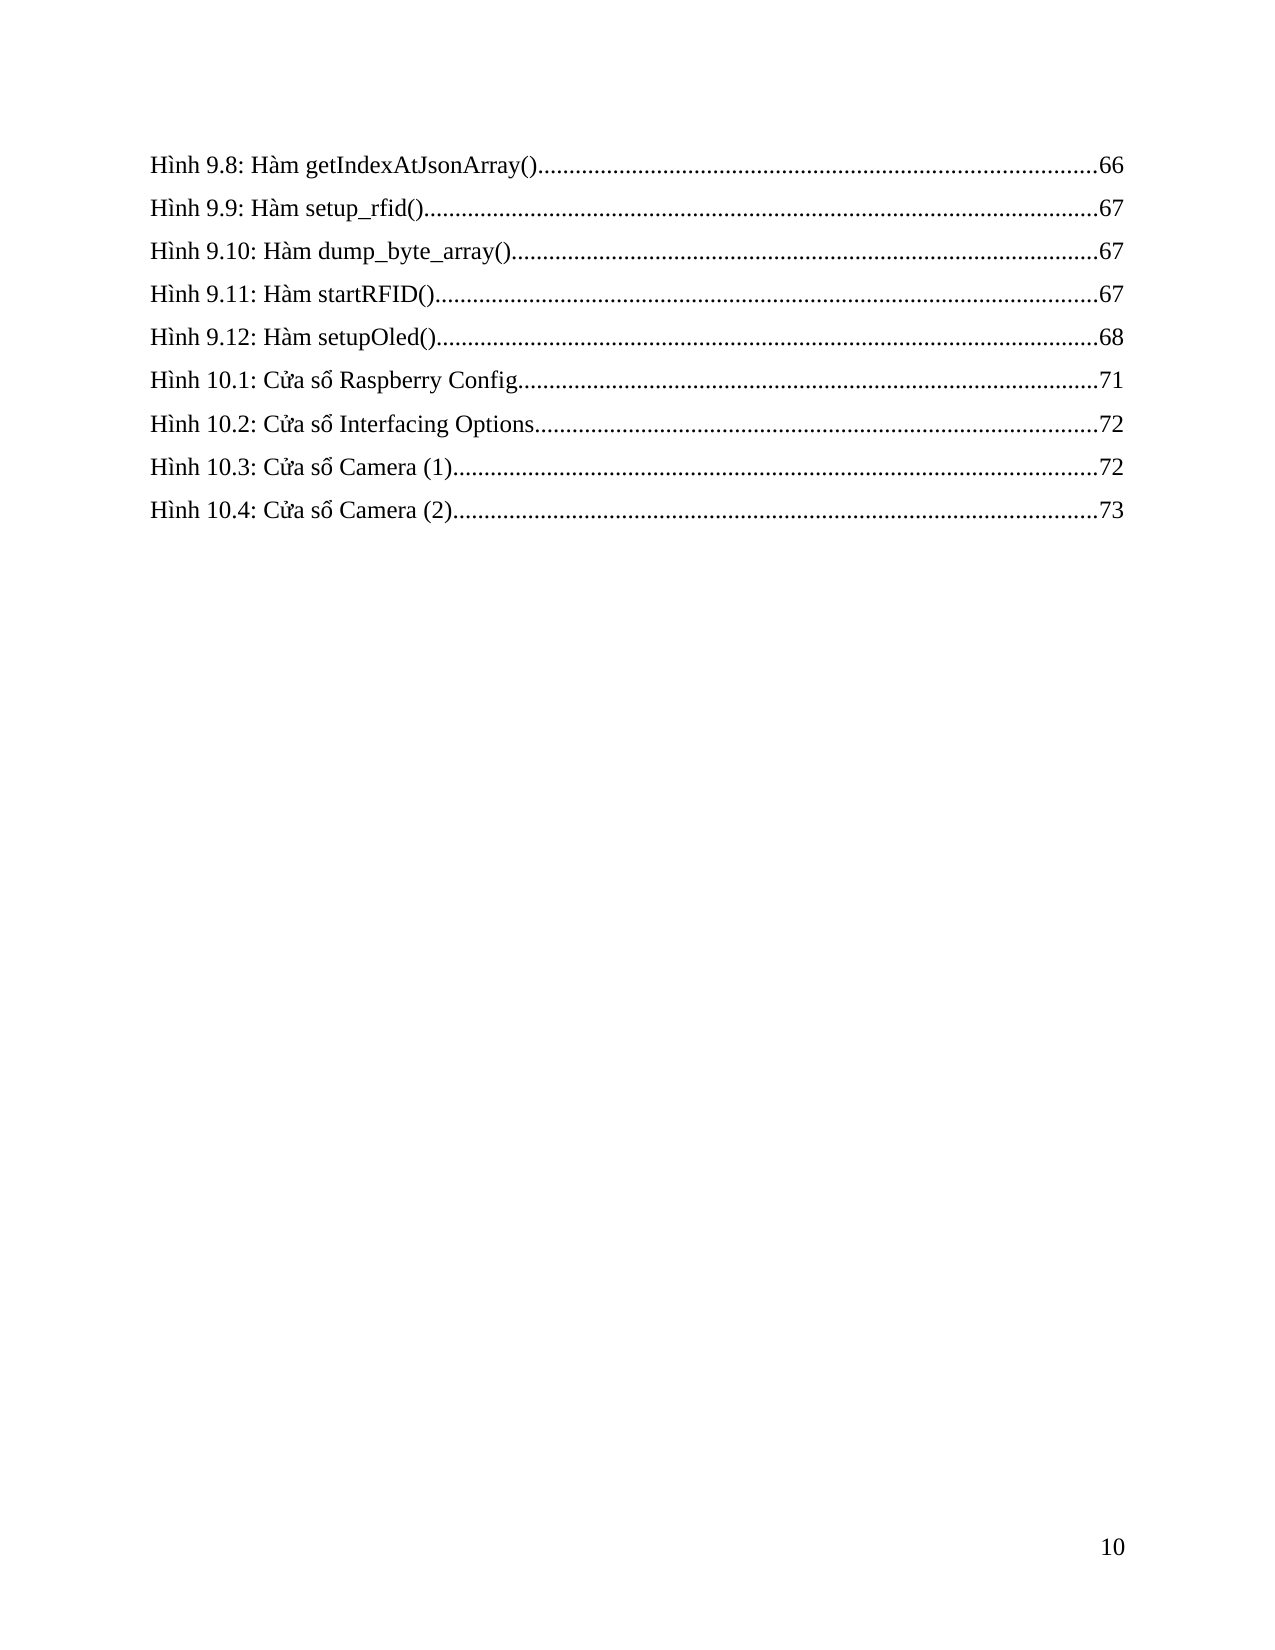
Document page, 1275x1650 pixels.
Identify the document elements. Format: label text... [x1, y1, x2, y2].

text Hình 10.3: Cửa sổ Camera (1) 72 [150, 452, 1125, 481]
text Hình 10.2: Cửa sổ Interfacing Options 72 [150, 409, 1125, 437]
text Hình 10.1: Cửa sổ Raspberry Config 71 [150, 366, 1125, 394]
text Hình 9.11: Hàm startRFID() 67 [150, 279, 1125, 308]
text Hình 9.9: Hàm setup_rfid() 67 [150, 193, 1125, 222]
text Hình 10.4: Cửa sổ Camera (2) 73 [150, 495, 1125, 524]
text Hình 9.8: Hàm getIndexAtJsonArray() 66 [150, 150, 1125, 179]
text Hình 9.12: Hàm setupOled() 68 [150, 322, 1125, 351]
text Hình 9.10: Hàm dump_byte_array() 67 [150, 236, 1125, 265]
